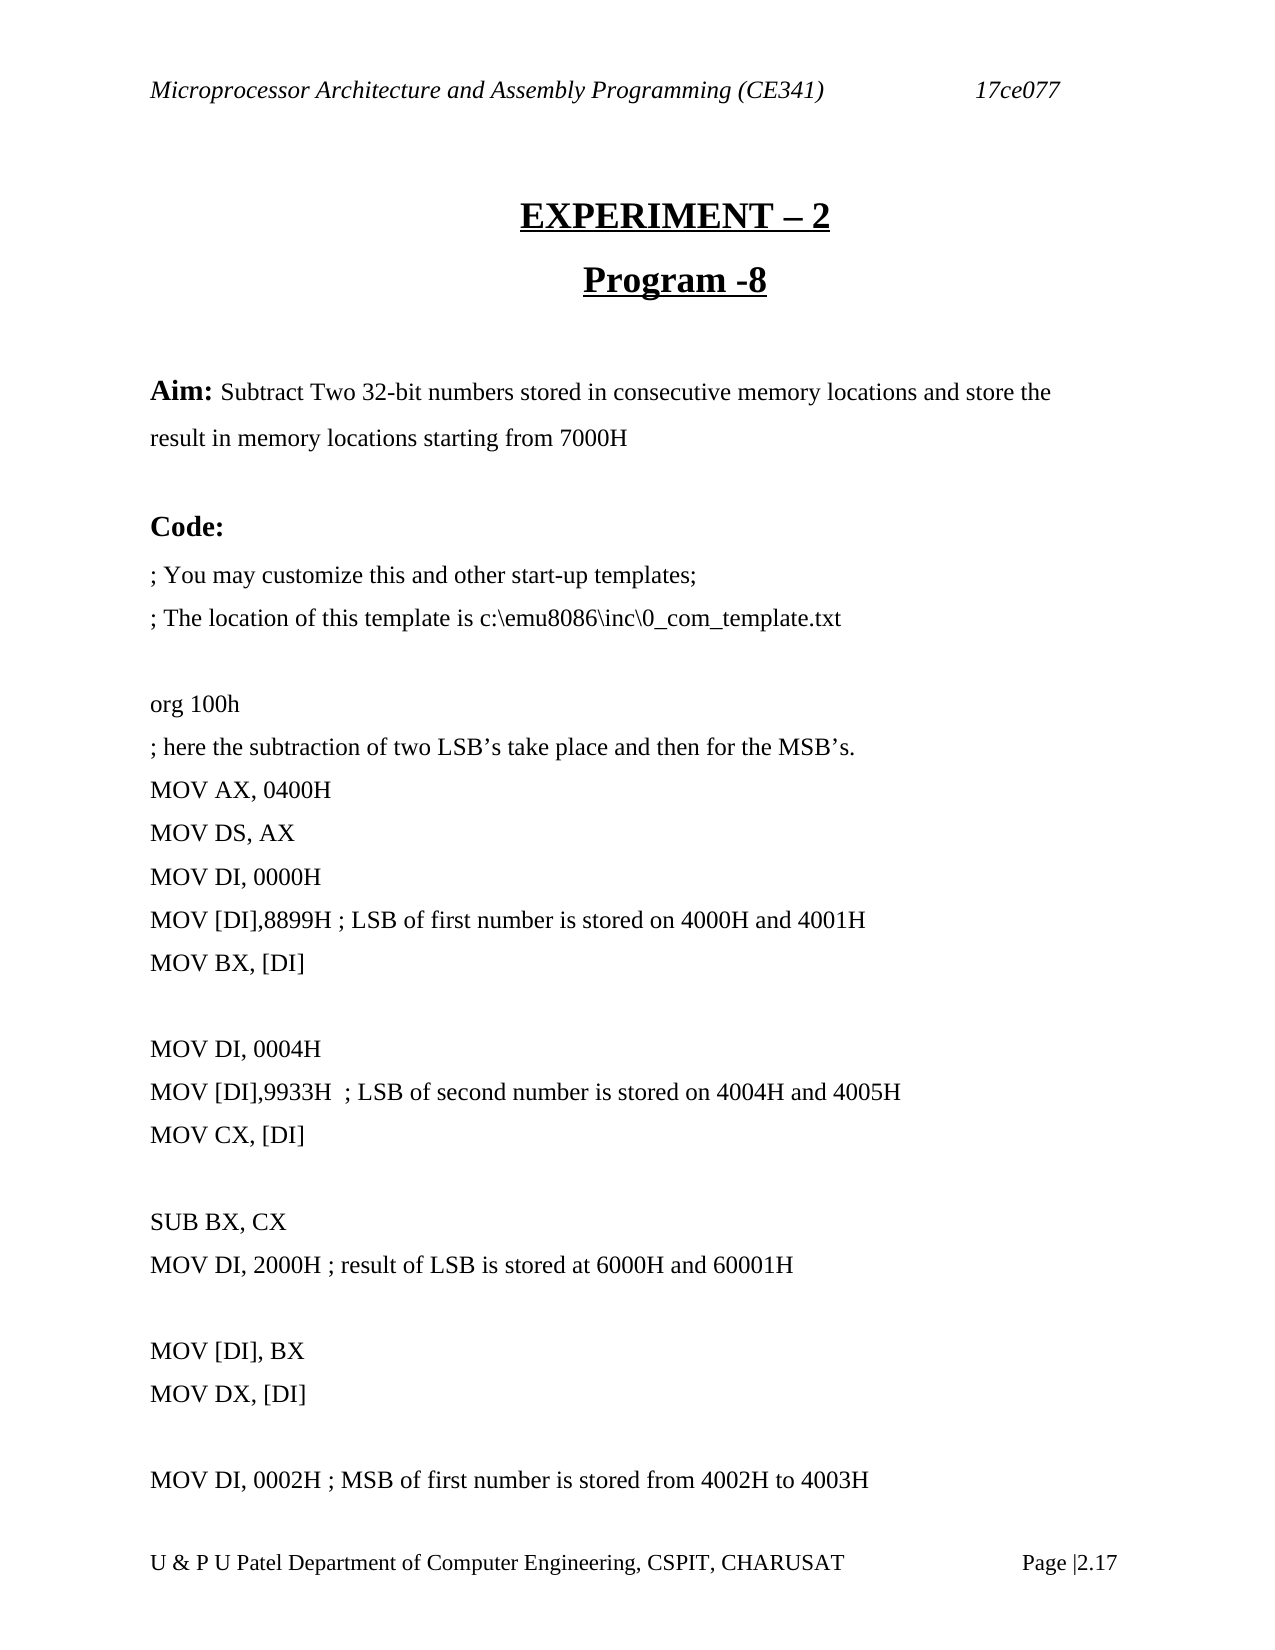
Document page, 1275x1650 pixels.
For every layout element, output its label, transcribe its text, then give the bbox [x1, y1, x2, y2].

text MOV DX, [DI] [150, 1379, 1125, 1408]
text MOV AX, 0400H [150, 775, 1125, 804]
text MOV DI, 0002H ; MSB of first number is stored from 4002H to 4003H [150, 1465, 1125, 1494]
text MOV DI, 0004H [150, 1034, 1125, 1063]
text SUB BX, CX [150, 1207, 1125, 1235]
text Code: [150, 509, 1125, 543]
text MOV [DI],9933H ; LSB of second number is stored on 4004H and 4005H [150, 1077, 1125, 1106]
text Program -8 [150, 258, 1125, 301]
text EXPERIMENT – 2 [150, 193, 1125, 236]
text ; here the subtraction of two LSB’s take place and then for the MSB’s. [150, 732, 1125, 761]
text org 100h [150, 689, 1125, 718]
text MOV DI, 0000H [150, 862, 1125, 890]
text ; The location of this template is c:\emu8086\inc\0_com_template.txt [150, 603, 1125, 632]
text ; You may customize this and other start-up templates; [150, 560, 1125, 588]
text MOV BX, [DI] [150, 948, 1125, 977]
text MOV DI, 2000H ; result of LSB is stored at 6000H and 60001H [150, 1250, 1125, 1278]
text result in memory locations starting from 7000H [150, 423, 1125, 452]
text MOV [DI],8899H ; LSB of first number is stored on 4000H and 4001H [150, 905, 1125, 933]
text MOV [DI], BX [150, 1336, 1125, 1365]
text MOV CX, [DI] [150, 1120, 1125, 1149]
text MOV DS, AX [150, 818, 1125, 847]
text Aim: Subtract Two 32-bit numbers stored in consecutive memory locations and store the [150, 373, 1125, 406]
